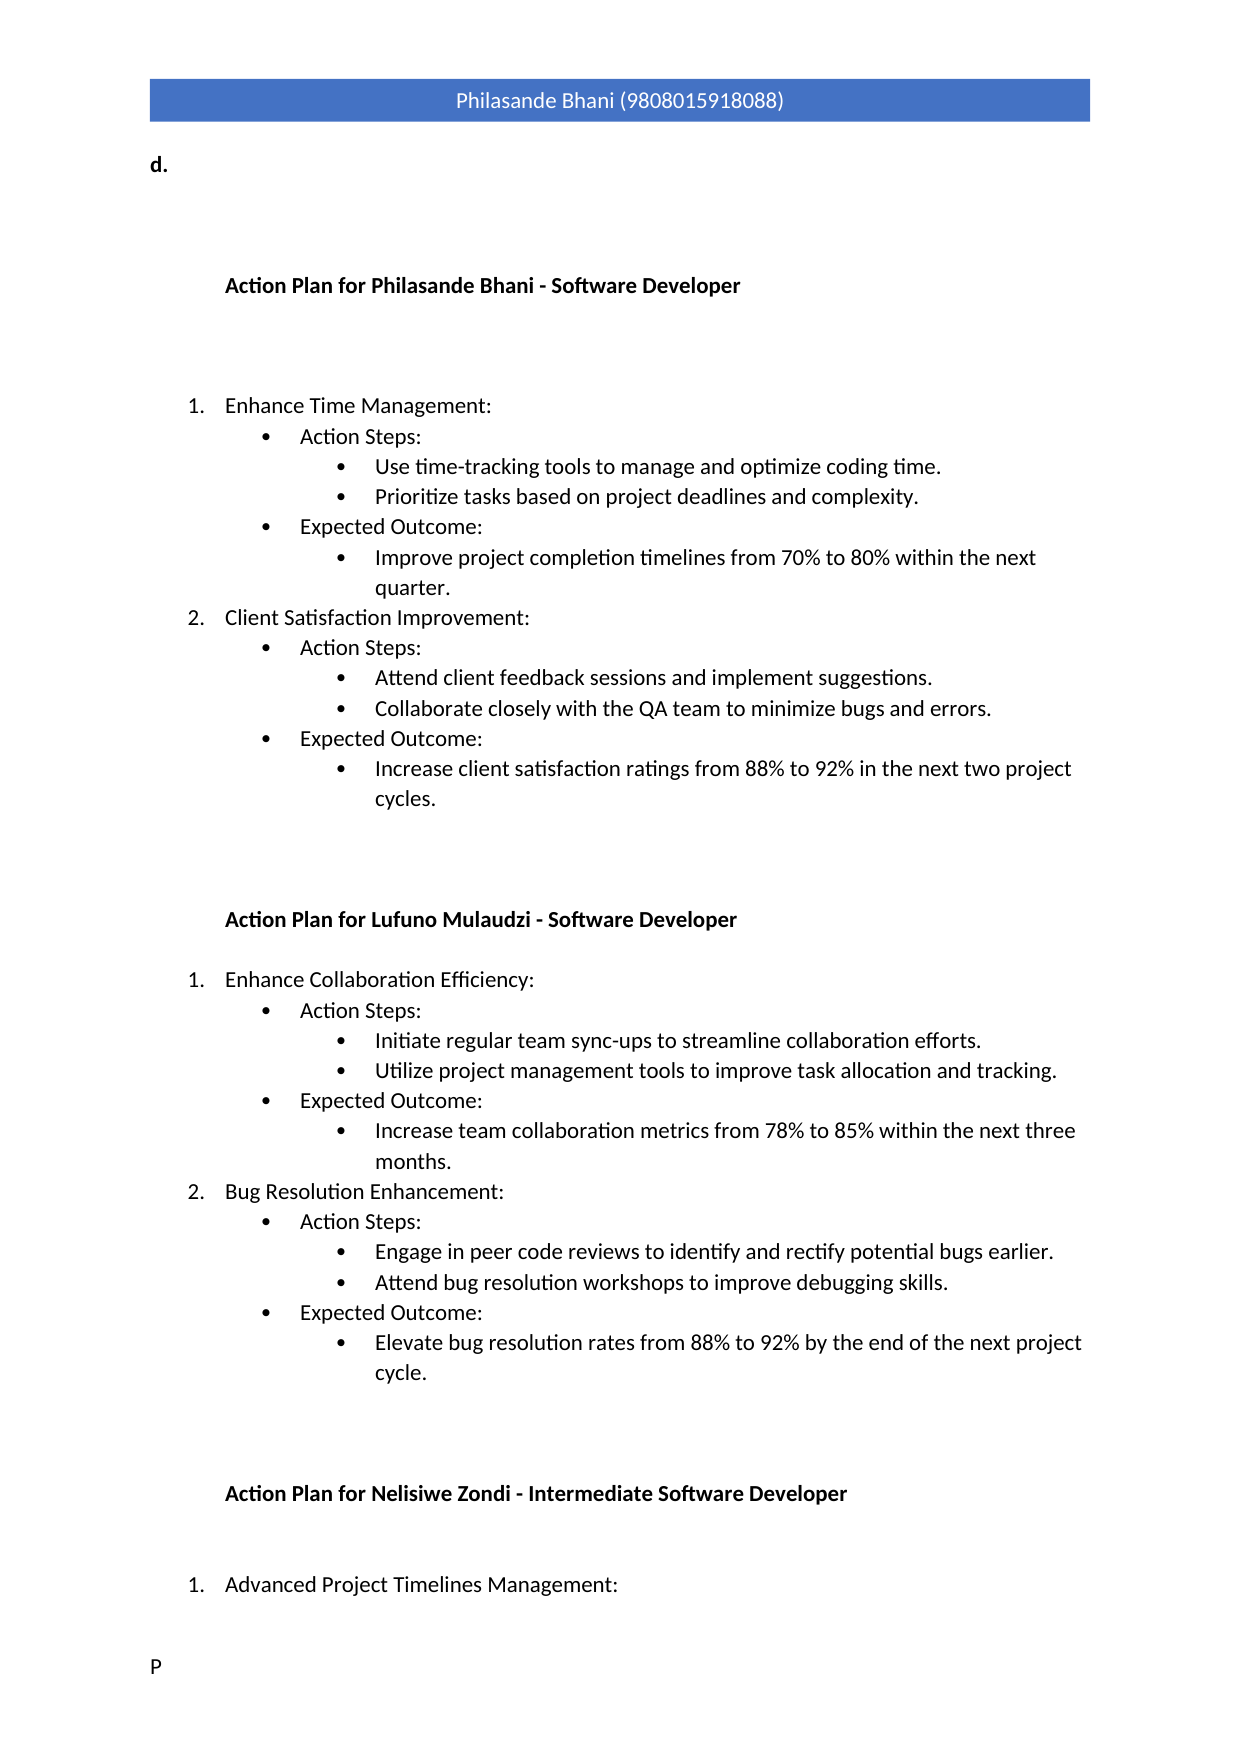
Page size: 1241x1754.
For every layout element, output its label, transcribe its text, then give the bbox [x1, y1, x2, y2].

list Improve project completion timelines from 70% to 80% within the next quarter. [337, 543, 1090, 601]
list Action Plan for Philasande Bhani - Software Developer [225, 271, 1090, 299]
list Action Plan for Nelisiwe Zondi - Intermediate Software Developer [225, 1479, 1090, 1507]
list Action Steps: [262, 1207, 1090, 1235]
list Bug Resolution Enhancement: [187, 1177, 1090, 1205]
list Attend bug resolution workshops to improve debugging skills. [337, 1268, 1090, 1296]
list Expected Outcome: [262, 724, 1090, 752]
list Enhance Time Management: [187, 392, 1090, 420]
list Increase client satisfaction ratings from 88% to 92% in the next two project cycles. [337, 754, 1090, 812]
list Expected Outcome: [262, 1086, 1090, 1114]
list Action Steps: [262, 422, 1090, 450]
list Expected Outcome: [262, 512, 1090, 541]
list Action Steps: [262, 633, 1090, 661]
list Use time-tracking tools to manage and optimize coding time. [337, 452, 1090, 480]
list Advanced Project Timelines Management: [187, 1570, 1090, 1598]
list Client Satisfaction Improvement: [187, 603, 1090, 631]
list Utilize project management tools to improve task allocation and tracking. [337, 1056, 1090, 1084]
list Increase team collaboration metrics from 78% to 85% within the next three months. [337, 1117, 1090, 1175]
list Enhance Collaboration Efficiency: [187, 966, 1090, 994]
list Engage in peer code reviews to identify and rectify potential bugs earlier. [337, 1237, 1090, 1266]
list Collaborate closely with the QA team to minimize bugs and errors. [337, 694, 1090, 722]
list Initiate regular team sync-ups to streamline collaboration efforts. [337, 1026, 1090, 1054]
list Attend client feedback sessions and implement suggestions. [337, 663, 1090, 692]
list Elevate bug resolution rates from 88% to 92% by the end of the next project cycle. [337, 1328, 1090, 1386]
list Action Steps: [262, 996, 1090, 1024]
list Expected Outcome: [262, 1298, 1090, 1326]
list Prioritize tasks based on project deadlines and complexity. [337, 482, 1090, 510]
list d. [150, 150, 1090, 178]
list Action Plan for Lufuno Mulaudzi - Software Developer [225, 905, 1090, 933]
